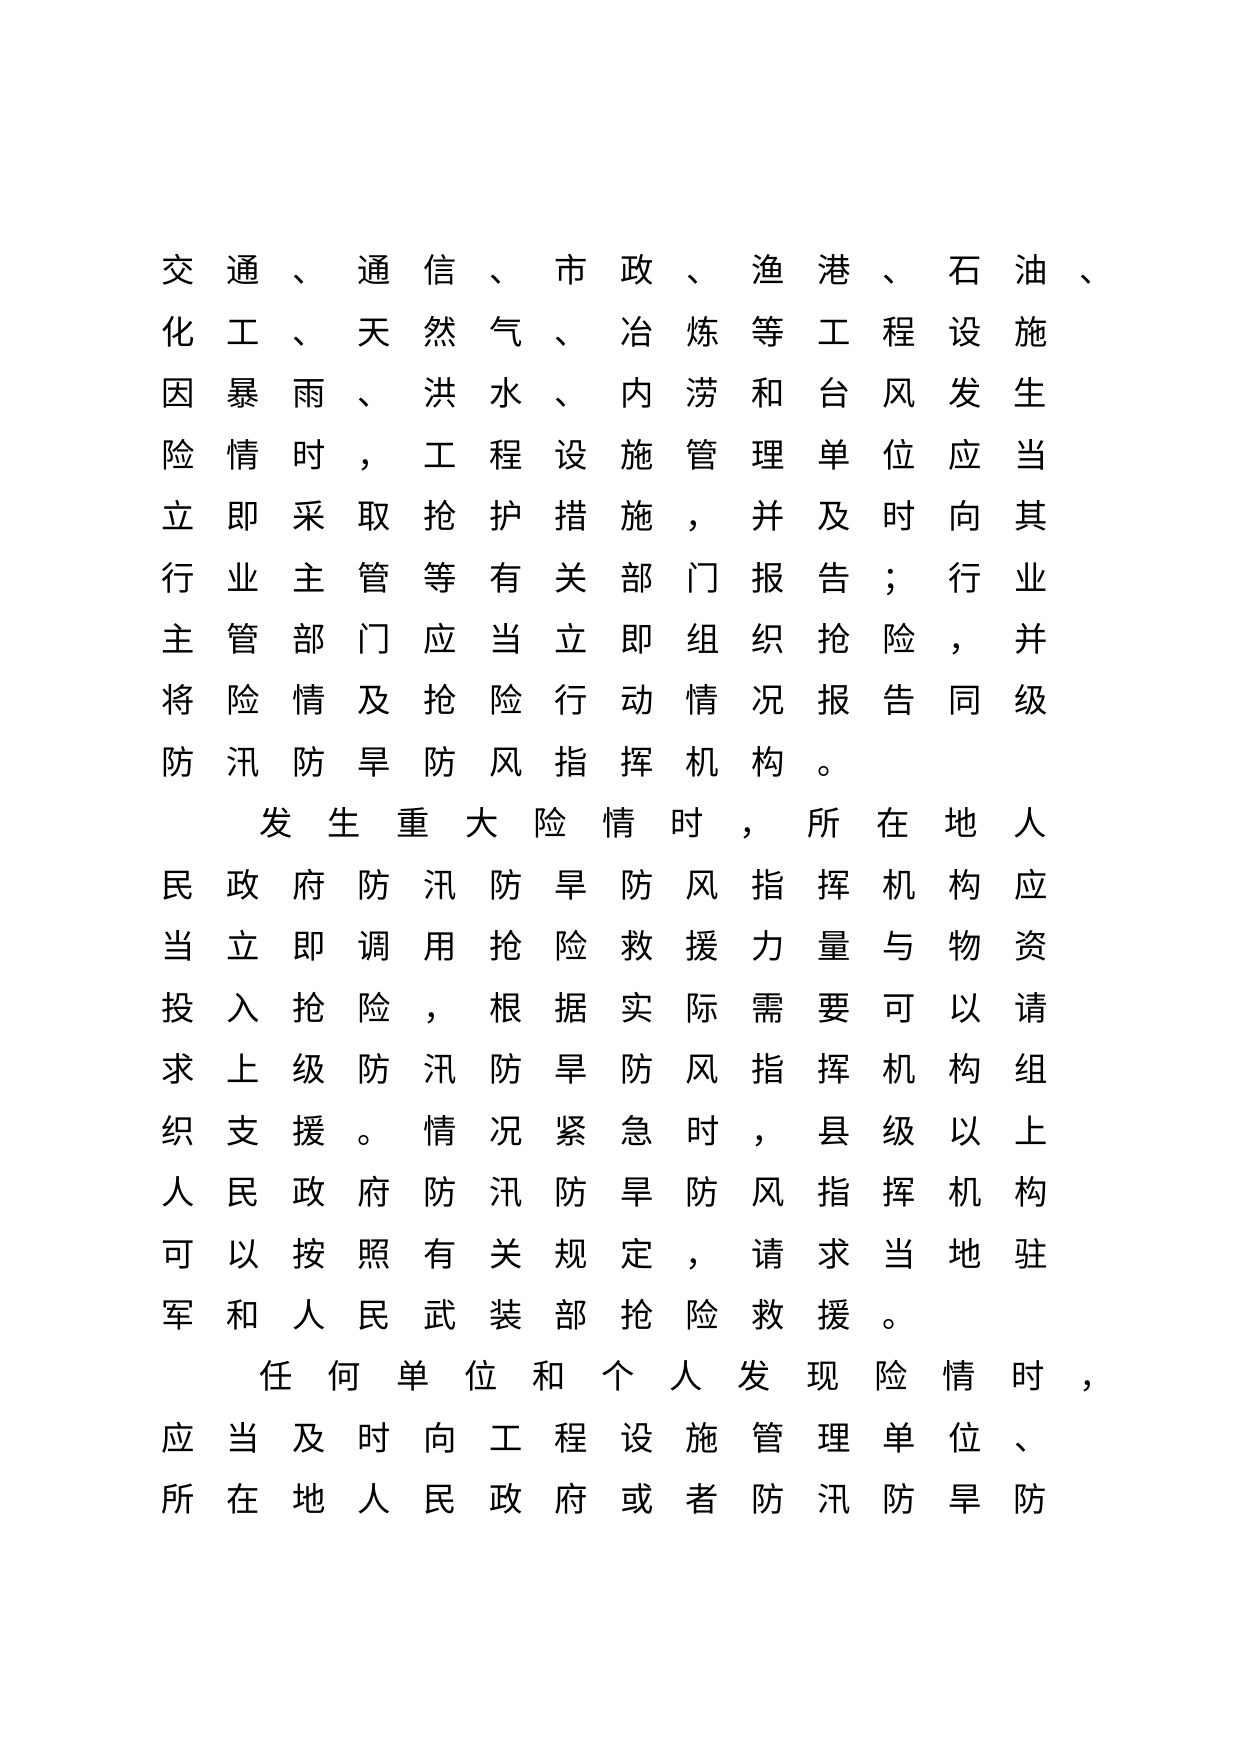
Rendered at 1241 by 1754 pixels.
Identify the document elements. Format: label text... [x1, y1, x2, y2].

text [161, 237, 1079, 791]
text 发生重大险情时，所在地人民政府防汛防旱防风指挥机构应当立即调用抢险救援力量与物资投入抢险，根据实际需要可以请求上级防汛防旱防风指挥机构组织支援。情况紧急时，县级以上人民政府防汛防旱防风指挥机构可以按照有关规定，请求当地驻军和人民武装部抢险救援。 [161, 791, 1079, 1344]
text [161, 1344, 1079, 1528]
